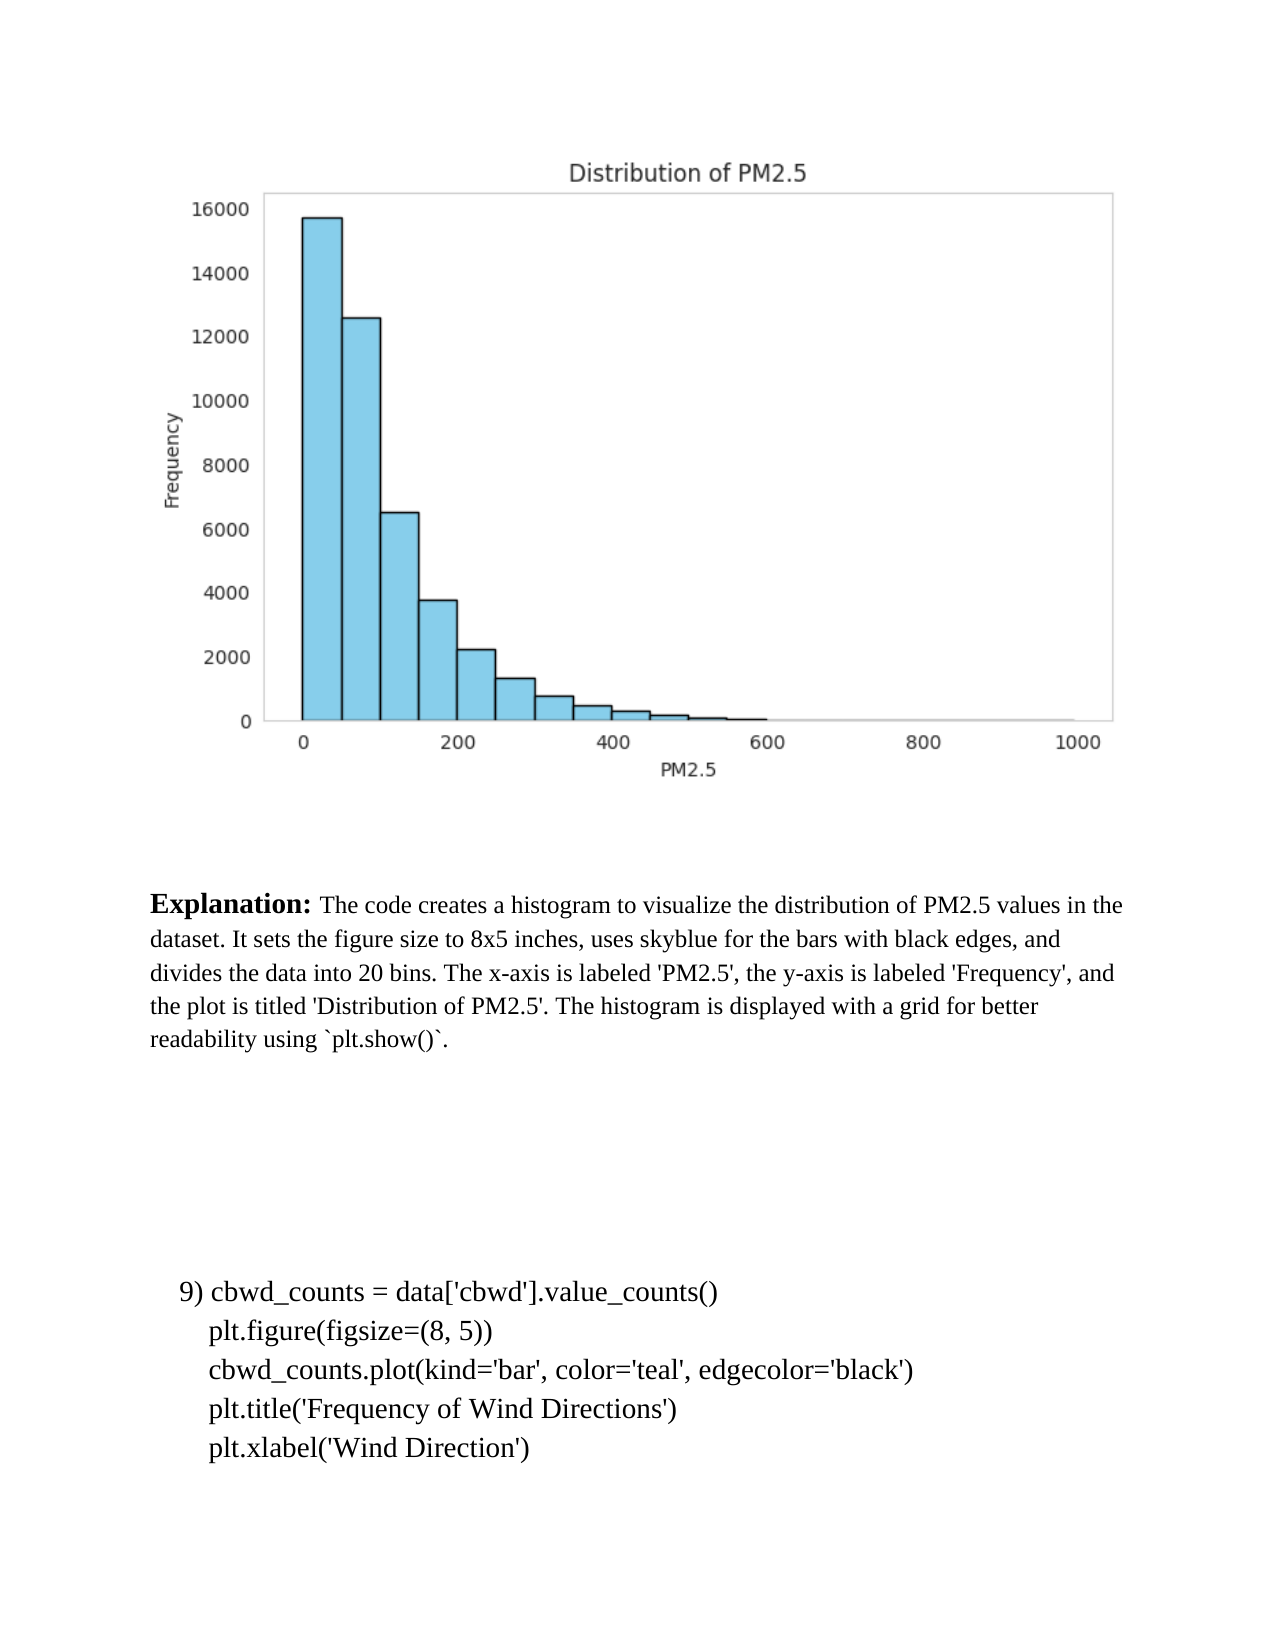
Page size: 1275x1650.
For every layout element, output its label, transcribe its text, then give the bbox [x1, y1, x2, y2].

picture [150, 150, 1125, 793]
text Explanation: The code creates a histogram to visualize the distribution of PM2.5 values in the dataset. It sets the figure size to 8x5 inches, uses skyblue for the bars with black edges, and divides the data into 20 bins. The x-axis is labeled 'PM2.5', the y-axis is labeled 'Frequency', and the plot is titled 'Distribution of PM2.5'. The histogram is displayed with a grid for better readability using `plt.show()`. [150, 886, 1125, 1053]
text 9) cbwd_counts = data['cbwd'].value_counts() [150, 1274, 1125, 1308]
text plt.title('Frequency of Wind Directions') [150, 1391, 1125, 1425]
text plt.xlabel('Wind Direction') [150, 1430, 1125, 1463]
text cbwd_counts.plot(kind='bar', color='teal', edgecolor='black') [150, 1352, 1125, 1386]
text plt.figure(figsize=(8, 5)) [150, 1313, 1125, 1347]
